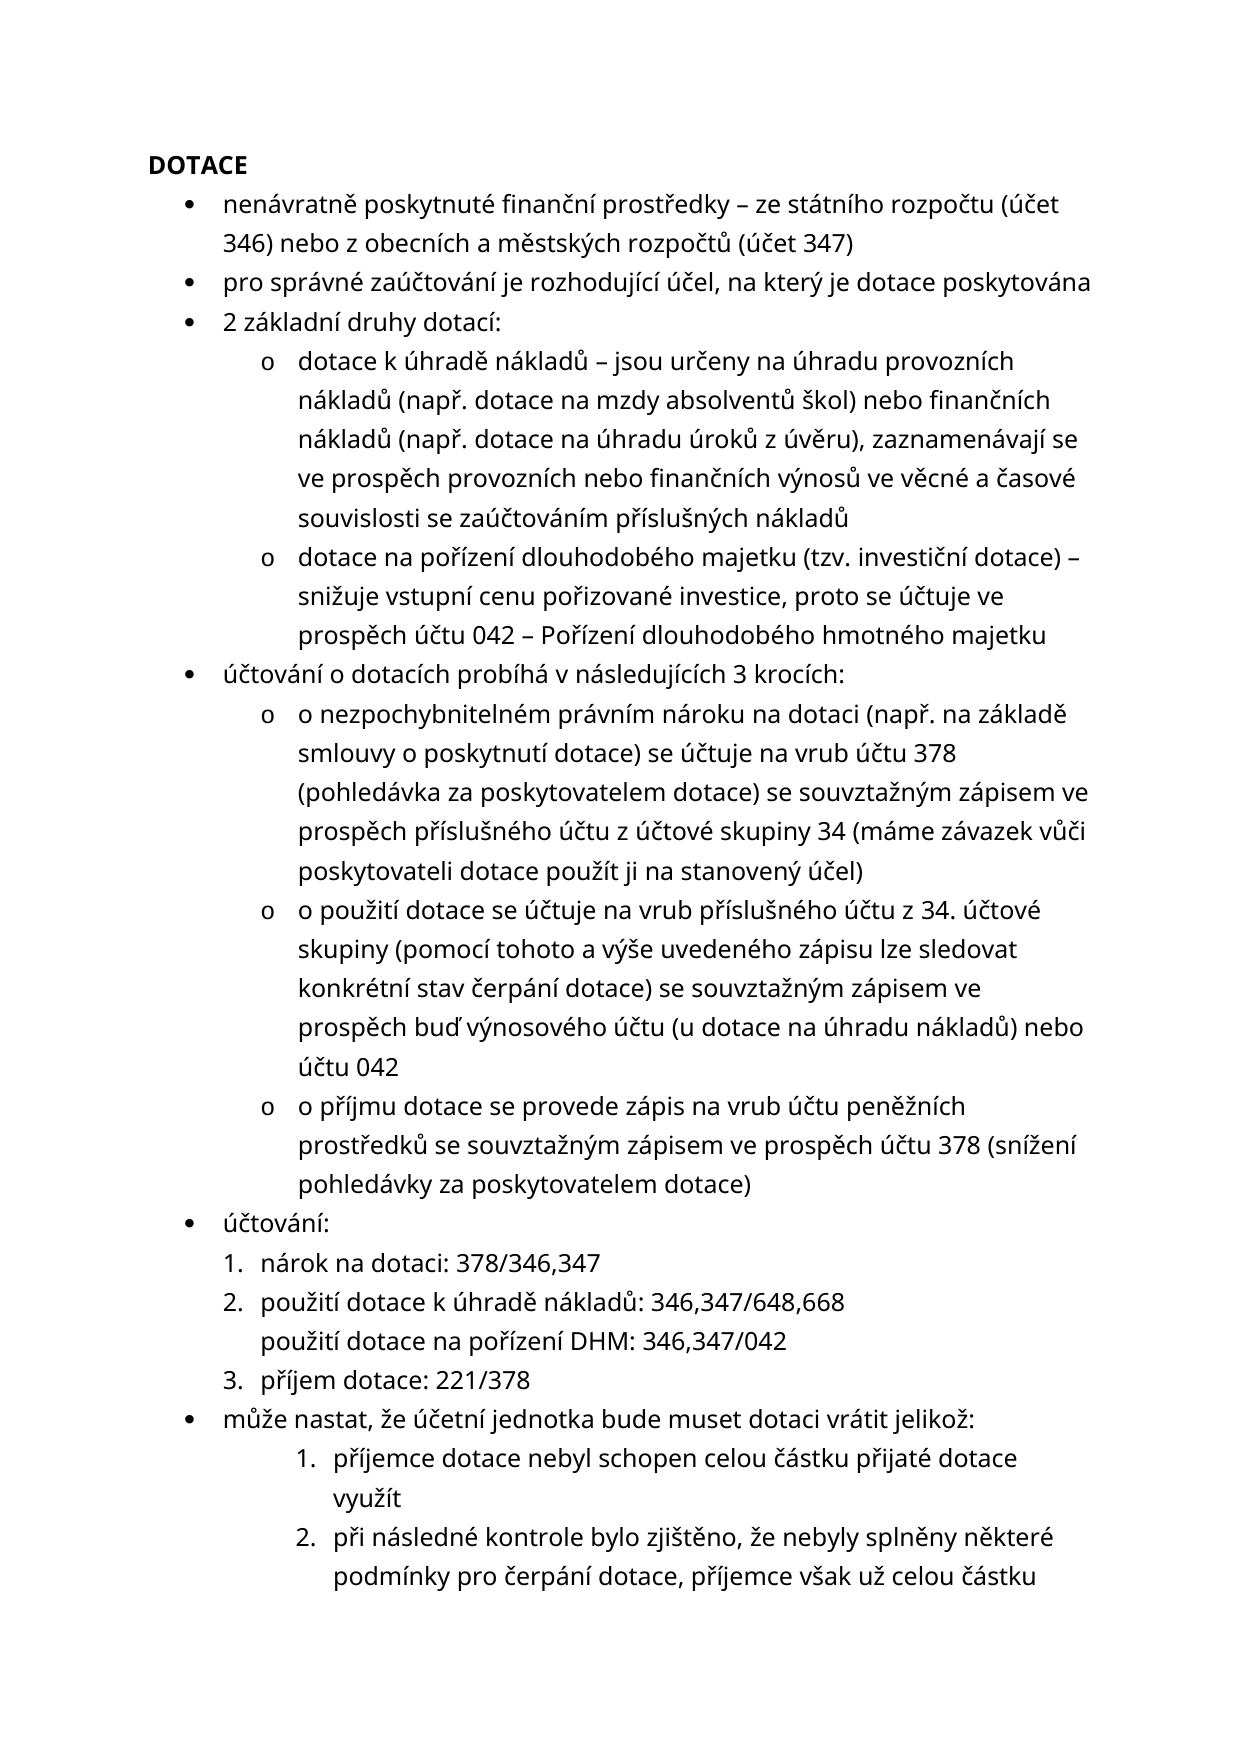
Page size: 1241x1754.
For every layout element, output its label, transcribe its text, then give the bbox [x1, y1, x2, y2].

list o příjmu dotace se provede zápis na vrub účtu peněžních prostředků se souvztažným zápisem ve prospěch účtu 378 (snížení pohledávky za poskytovatelem dotace) [260, 1088, 1093, 1201]
list pro správné zaúčtování je rozhodující účel, na který je dotace poskytována [185, 265, 1093, 299]
list účtování o dotacích probíhá v následujících 3 krocích: [185, 657, 1093, 691]
list o použití dotace se účtuje na vrub příslušného účtu z 34. účtové skupiny (pomocí tohoto a výše uvedeného zápisu lze sledovat konkrétní stav čerpání dotace) se souvztažným zápisem ve prospěch buď výnosového účtu (u dotace na úhradu nákladů) nebo účtu 042 [260, 892, 1093, 1083]
list může nastat, že účetní jednotka bude muset dotaci vrátit jelikož: [185, 1402, 1093, 1436]
list dotace k úhradě nákladů – jsou určeny na úhradu provozních nákladů (např. dotace na mzdy absolventů škol) nebo finančních nákladů (např. dotace na úhradu úroků z úvěru), zaznamenávají se ve prospěch provozních nebo finančních výnosů ve věcné a časové souvislosti se zaúčtováním příslušných nákladů [260, 343, 1093, 534]
list použití dotace k úhradě nákladů: 346,347/648,668 [223, 1284, 1093, 1318]
list dotace na pořízení dlouhodobého majetku (tzv. investiční dotace) – snižuje vstupní cenu pořizované investice, proto se účtuje ve prospěch účtu 042 – Pořízení dlouhodobého hmotného majetku [260, 539, 1093, 652]
list 2 základní druhy dotací: [185, 304, 1093, 338]
text DOTACE [148, 148, 1093, 182]
list o nezpochybnitelném právním nároku na dotaci (např. na základě smlouvy o poskytnutí dotace) se účtuje na vrub účtu 378 (pohledávka za poskytovatelem dotace) se souvztažným zápisem ve prospěch příslušného účtu z účtové skupiny 34 (máme závazek vůči poskytovateli dotace použít ji na stanovený účel) [260, 696, 1093, 887]
list nárok na dotaci: 378/346,347 [223, 1245, 1093, 1279]
list účtování: [185, 1206, 1093, 1240]
list použití dotace na pořízení DHM: 346,347/042 [260, 1324, 1093, 1358]
list nenávratně poskytnuté finanční prostředky – ze státního rozpočtu (účet 346) nebo z obecních a městských rozpočtů (účet 347) [185, 187, 1093, 260]
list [295, 1519, 1093, 1593]
list příjem dotace: 221/378 [223, 1363, 1093, 1397]
list příjemce dotace nebyl schopen celou částku přijaté dotace využít [295, 1441, 1093, 1514]
